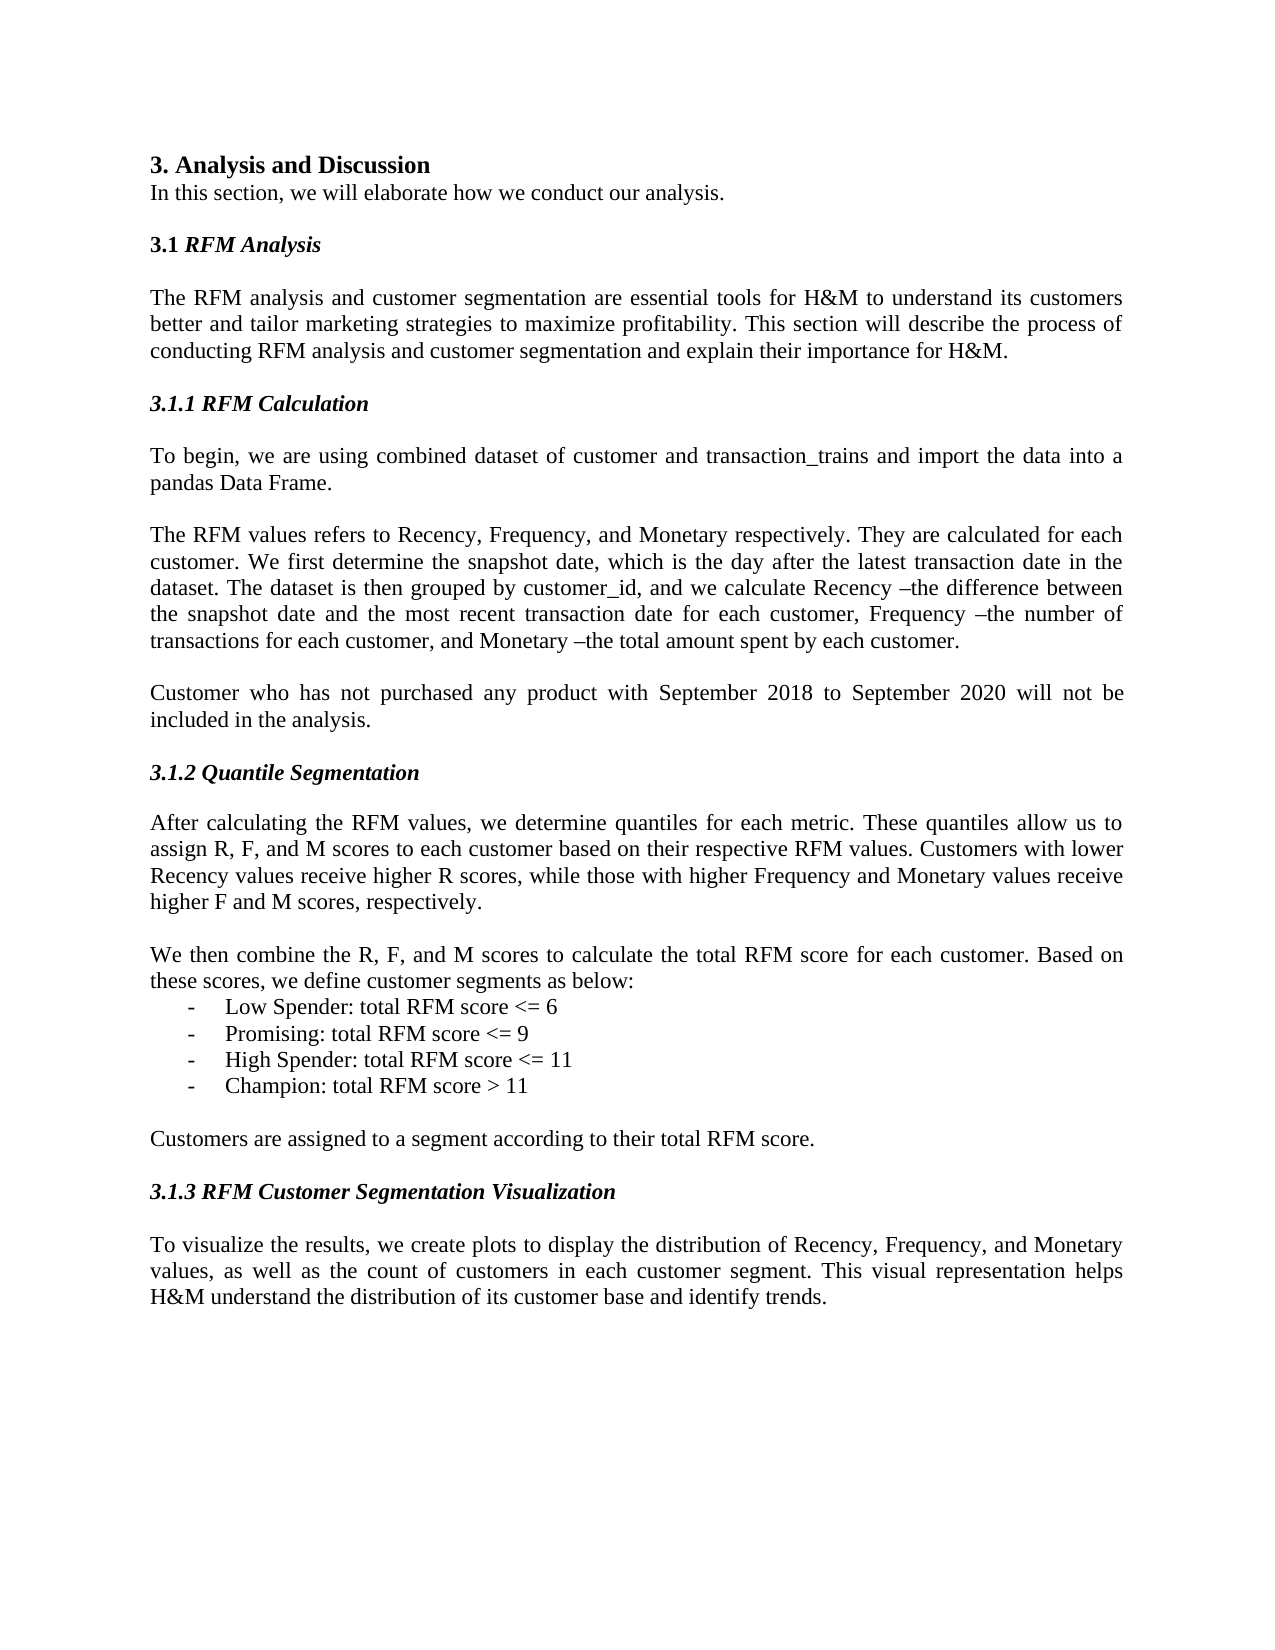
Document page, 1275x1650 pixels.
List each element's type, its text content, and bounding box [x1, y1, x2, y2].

text Customer who has not purchased any product with September 2018 to September 2020 will not be included in the analysis. [150, 679, 1125, 732]
text 3.1 RFM Analysis [150, 231, 1125, 258]
text The RFM analysis and customer segmentation are essential tools for H&M to understand its customers better and tailor marketing strategies to maximize profitability. This section will describe the process of conducting RFM analysis and customer segmentation and explain their importance for H&M. [150, 284, 1125, 363]
text 3.1.3 RFM Customer Segmentation Visualization [150, 1178, 1125, 1204]
text To visualize the results, we create plots to display the distribution of Recency, Frequency, and Monetary values, as well as the count of customers in each customer segment. This visual representation helps H&M understand the distribution of its customer base and identify trends. [150, 1231, 1125, 1310]
text We then combine the R, F, and M scores to calculate the total RFM score for each customer. Based on these scores, we define customer segments as below: [150, 941, 1125, 993]
list Low Spender: total RFM score <= 6 [187, 993, 1125, 1020]
text Customers are assigned to a segment according to their total RFM score. [150, 1125, 1125, 1152]
text After calculating the RFM values, we determine quantiles for each metric. These quantiles allow us to assign R, F, and M scores to each customer based on their respective RFM values. Customers with lower Recency values receive higher R scores, while those with higher Frequency and Monetary values receive higher F and M scores, respectively. [150, 809, 1125, 914]
text The RFM values refers to Recency, Frequency, and Monetary respectively. They are calculated for each customer. We first determine the snapshot date, which is the day after the latest transaction date in the dataset. The dataset is then grouped by customer_id, and we calculate Recency –the difference between the snapshot date and the most recent transaction date for each customer, Frequency –the number of transactions for each customer, and Monetary –the total amount spent by each customer. [150, 521, 1125, 653]
list Champion: total RFM score > 11 [187, 1072, 1125, 1099]
list High Spender: total RFM score <= 11 [187, 1046, 1125, 1072]
text To begin, we are using combined dataset of customer and transaction_trains and import the data into a pandas Data Frame. [150, 442, 1125, 495]
text 3.1.1 RFM Calculation [150, 389, 1125, 416]
list Promising: total RFM score <= 9 [187, 1020, 1125, 1046]
text In this section, we will elaborate how we conduct our analysis. [150, 179, 1125, 205]
text 3.1.2 Quantile Segmentation [150, 758, 1125, 785]
text 3. Analysis and Discussion [150, 150, 1125, 179]
